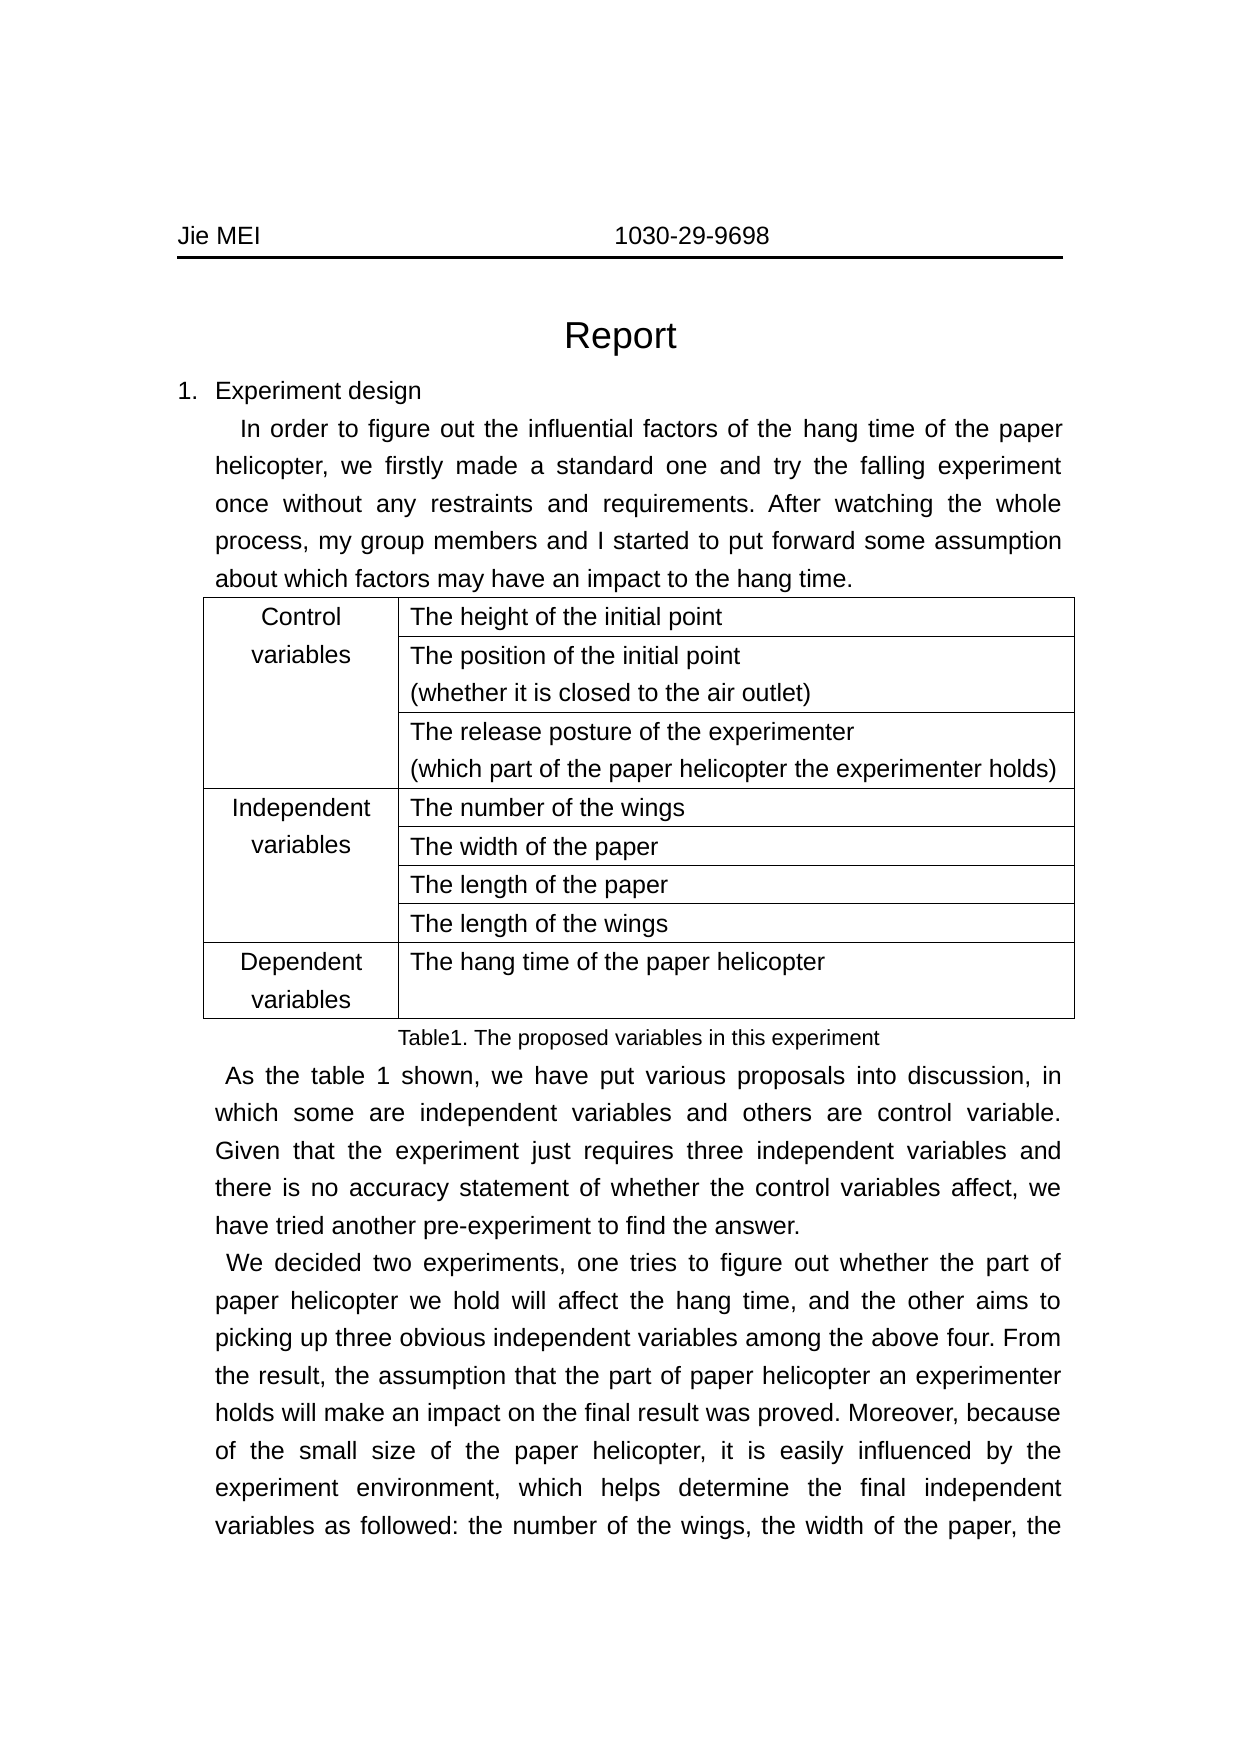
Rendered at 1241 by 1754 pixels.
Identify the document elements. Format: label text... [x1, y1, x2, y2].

list In order to figure out the influential factors of the hang time of the paper helicopter, we firstly made a standard one and try the falling experiment once without any restraints and requirements. After watching the whole process, my group members and I started to put forward some assumption about which factors may have an impact to the hang time. [215, 409, 1063, 597]
table_header The height of the initial point [399, 598, 1074, 636]
list As the table 1 shown, we have put various proposals into discussion, in which some are independent variables and others are control variable. Given that the experiment just requires three independent variables and there is no accuracy statement of whether the control variables affect, we have tried another pre-experiment to find the answer. [215, 1056, 1063, 1244]
table_header Control variables [204, 598, 398, 788]
list Table1. The proposed variables in this experiment [215, 1019, 1063, 1056]
table_cell The position of the initial point (whether it is closed to the air outlet) [399, 637, 1074, 712]
table_cell The length of the wings [399, 904, 1074, 942]
table_cell The width of the paper [399, 827, 1074, 865]
text Jie MEI 1030-29-9698 [177, 217, 1063, 256]
table_cell The hang time of the paper helicopter [399, 943, 1074, 1018]
table_cell Dependent variables [204, 943, 398, 1018]
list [215, 1244, 1063, 1544]
table_cell Independent variables [204, 789, 398, 942]
table_cell The release posture of the experimenter (which part of the paper helicopter the experimenter holds) [399, 713, 1074, 788]
list Experiment design [177, 372, 1063, 409]
table_cell The length of the paper [399, 866, 1074, 903]
table_cell The number of the wings [399, 789, 1074, 826]
text Report [177, 297, 1063, 372]
